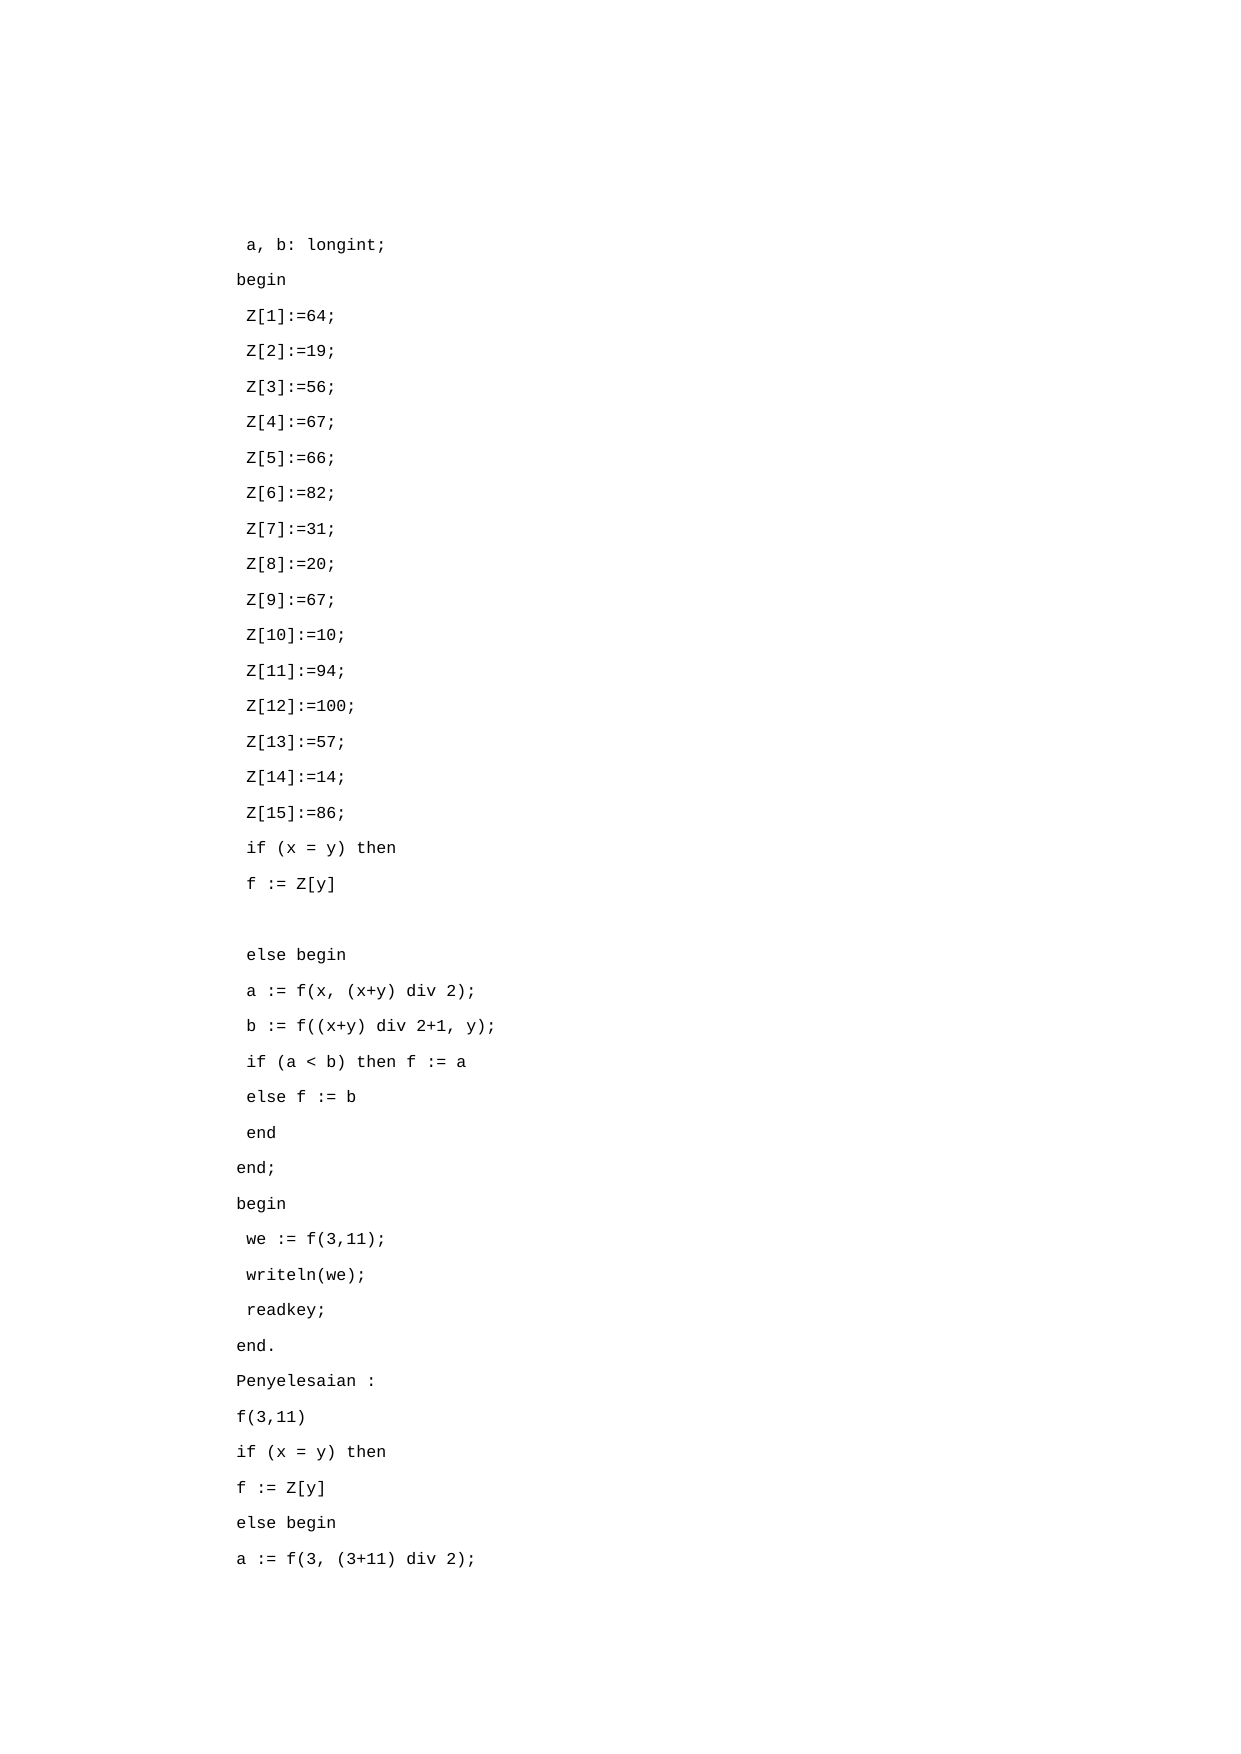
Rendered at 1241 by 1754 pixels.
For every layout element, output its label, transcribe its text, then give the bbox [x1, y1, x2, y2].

text if (a < b) then f := a [236, 1053, 1063, 1072]
text end. [236, 1337, 1063, 1356]
text Z[10]:=10; [236, 627, 1063, 646]
text Z[8]:=20; [236, 556, 1063, 575]
text else f := b [236, 1089, 1063, 1108]
text a, b: longint; [236, 236, 1063, 255]
text else begin [236, 1515, 1063, 1534]
text Z[11]:=94; [236, 662, 1063, 681]
text Z[3]:=56; [236, 378, 1063, 397]
text Z[1]:=64; [236, 307, 1063, 326]
text if (x = y) then [236, 840, 1063, 859]
text Z[15]:=86; [236, 804, 1063, 823]
text Penyelesaian : [236, 1373, 1063, 1392]
text f := Z[y] [236, 876, 1063, 894]
text Z[6]:=82; [236, 485, 1063, 504]
text Z[12]:=100; [236, 698, 1063, 717]
text Z[7]:=31; [236, 520, 1063, 539]
text a := f(x, (x+y) div 2); [236, 982, 1063, 1001]
text begin [236, 272, 1063, 291]
text Z[13]:=57; [236, 733, 1063, 752]
text b := f((x+y) div 2+1, y); [236, 1018, 1063, 1037]
text end [236, 1124, 1063, 1143]
text we := f(3,11); [236, 1231, 1063, 1250]
text f(3,11) [236, 1408, 1063, 1427]
text Z[9]:=67; [236, 591, 1063, 610]
text begin [236, 1195, 1063, 1214]
text writeln(we); [236, 1266, 1063, 1285]
text if (x = y) then [236, 1444, 1063, 1463]
text end; [236, 1160, 1063, 1179]
text f := Z[y] [236, 1479, 1063, 1498]
text Z[5]:=66; [236, 449, 1063, 468]
text else begin [236, 947, 1063, 966]
text a := f(3, (3+11) div 2); [236, 1551, 1063, 1569]
text Z[14]:=14; [236, 769, 1063, 788]
text Z[4]:=67; [236, 414, 1063, 433]
text readkey; [236, 1302, 1063, 1321]
text Z[2]:=19; [236, 343, 1063, 362]
